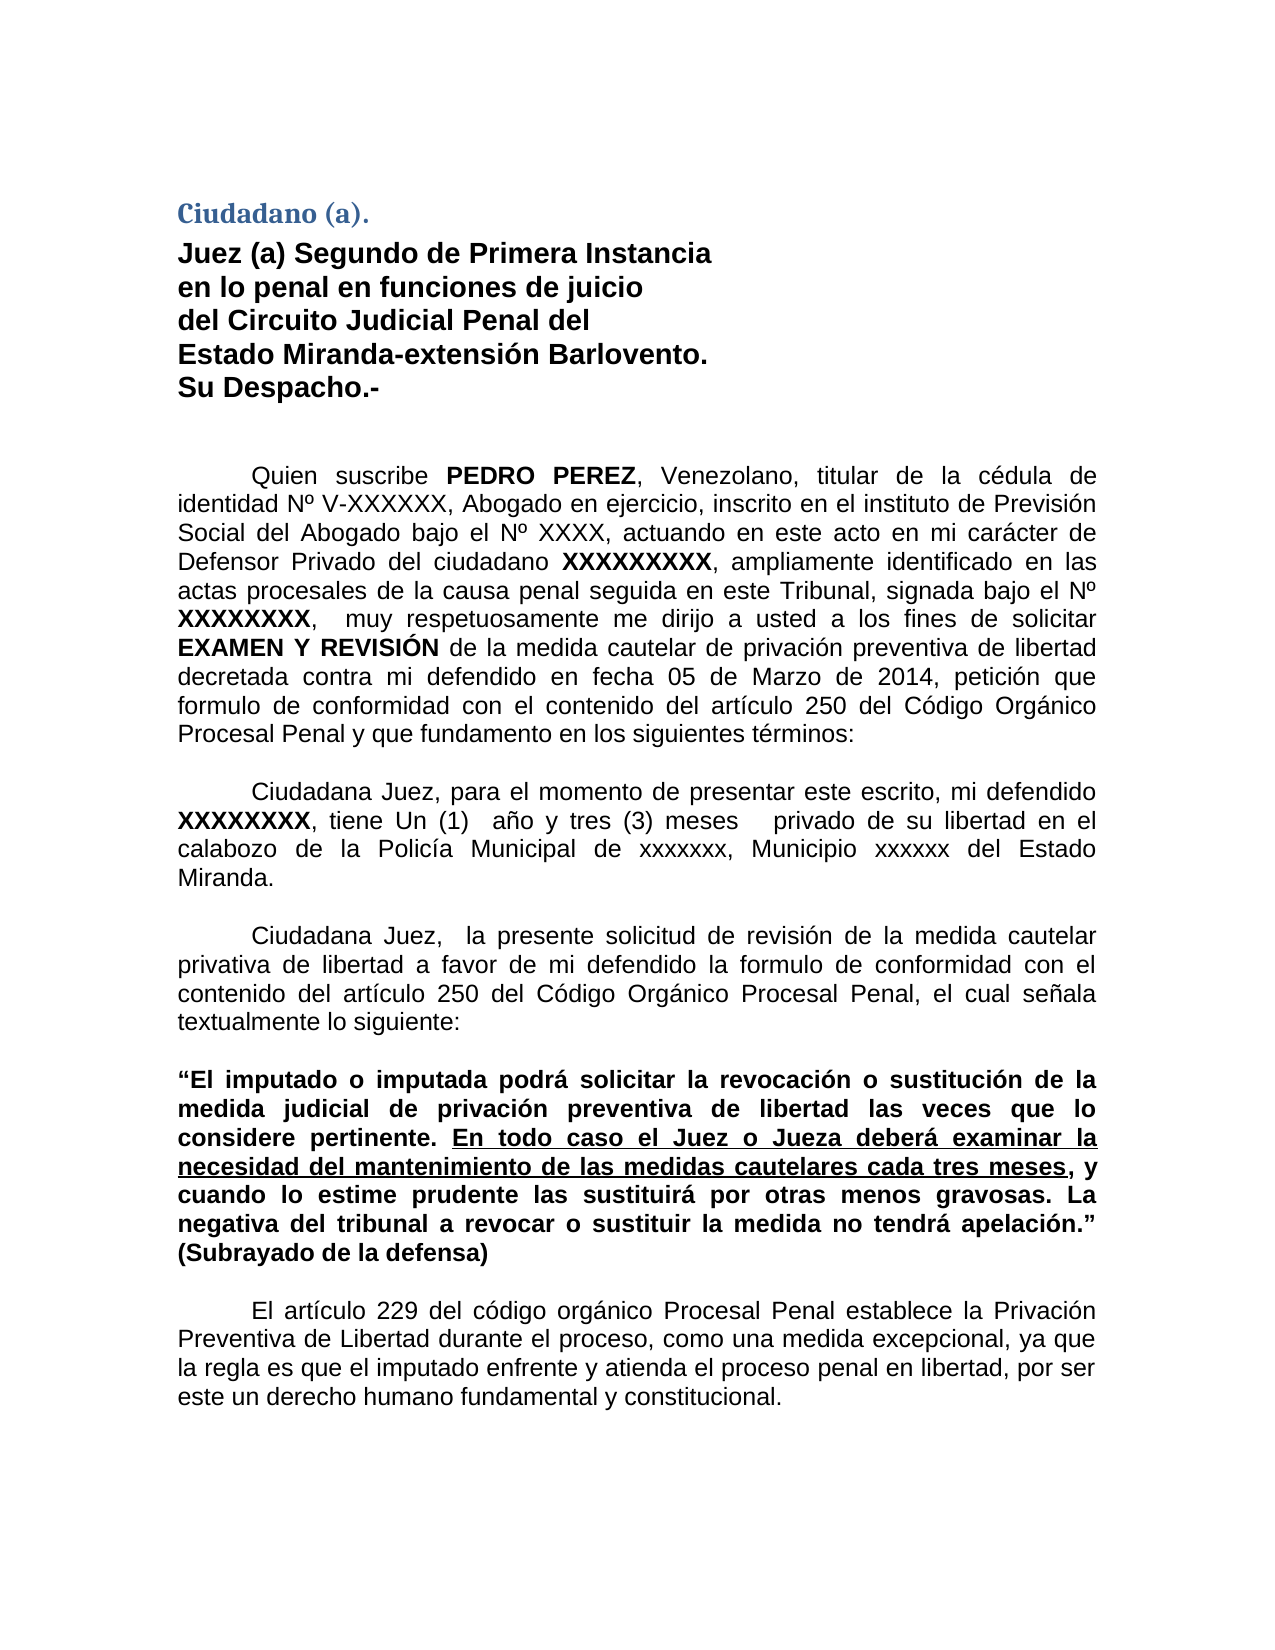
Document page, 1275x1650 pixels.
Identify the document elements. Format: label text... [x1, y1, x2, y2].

text Estado Miranda-extensión Barlovento. [177, 337, 1098, 370]
text Ciudadana Juez, la presente solicitud de revisión de la medida cautelar privativa de libertad a favor de mi defendido la formulo de conformidad con el contenido del artículo 250 del Código Orgánico Procesal Penal, el cual señala textualmente lo siguiente: [177, 921, 1098, 1036]
text Su Despacho.- [177, 370, 1098, 404]
subtitle Ciudadano (a). [177, 198, 1098, 231]
text “El imputado o imputada podrá solicitar la revocación o sustitución de la medida judicial de privación preventiva de libertad las veces que lo considere pertinente. En todo caso el Juez o Jueza deberá examinar la necesidad del mantenimiento de las medidas cautelares cada tres meses, y cuando lo estime prudente las sustituirá por otras menos gravosas. La negativa del tribunal a revocar o sustituir la medida no tendrá apelación.” (Subrayado de la defensa) [177, 1065, 1098, 1266]
text El artículo 229 del código orgánico Procesal Penal establece la Privación Preventiva de Libertad durante el proceso, como una medida excepcional, ya que la regla es que el imputado enfrente y atienda el proceso penal en libertad, por ser este un derecho humano fundamental y constitucional. [177, 1296, 1098, 1411]
text del Circuito Judicial Penal del [177, 303, 1098, 337]
text Juez (a) Segundo de Primera Instancia [177, 236, 1098, 270]
text Ciudadana Juez, para el momento de presentar este escrito, mi defendido XXXXXXXX, tiene Un (1) año y tres (3) meses privado de su libertad en el calabozo de la Policía Municipal de xxxxxxx, Municipio xxxxxx del Estado Miranda. [177, 777, 1098, 892]
text en lo penal en funciones de juicio [177, 270, 1098, 303]
text Quien suscribe PEDRO PEREZ, Venezolano, titular de la cédula de identidad Nº V-XXXXXX, Abogado en ejercicio, inscrito en el instituto de Previsión Social del Abogado bajo el Nº XXXX, actuando en este acto en mi carácter de Defensor Privado del ciudadano XXXXXXXXX, ampliamente identificado en las actas procesales de la causa penal seguida en este Tribunal, signada bajo el Nº XXXXXXXX, muy respetuosamente me dirijo a usted a los fines de solicitar EXAMEN Y REVISIÓN de la medida cautelar de privación preventiva de libertad decretada contra mi defendido en fecha 05 de Marzo de 2014, petición que formulo de conformidad con el contenido del artículo 250 del Código Orgánico Procesal Penal y que fundamento en los siguientes términos: [177, 461, 1098, 748]
